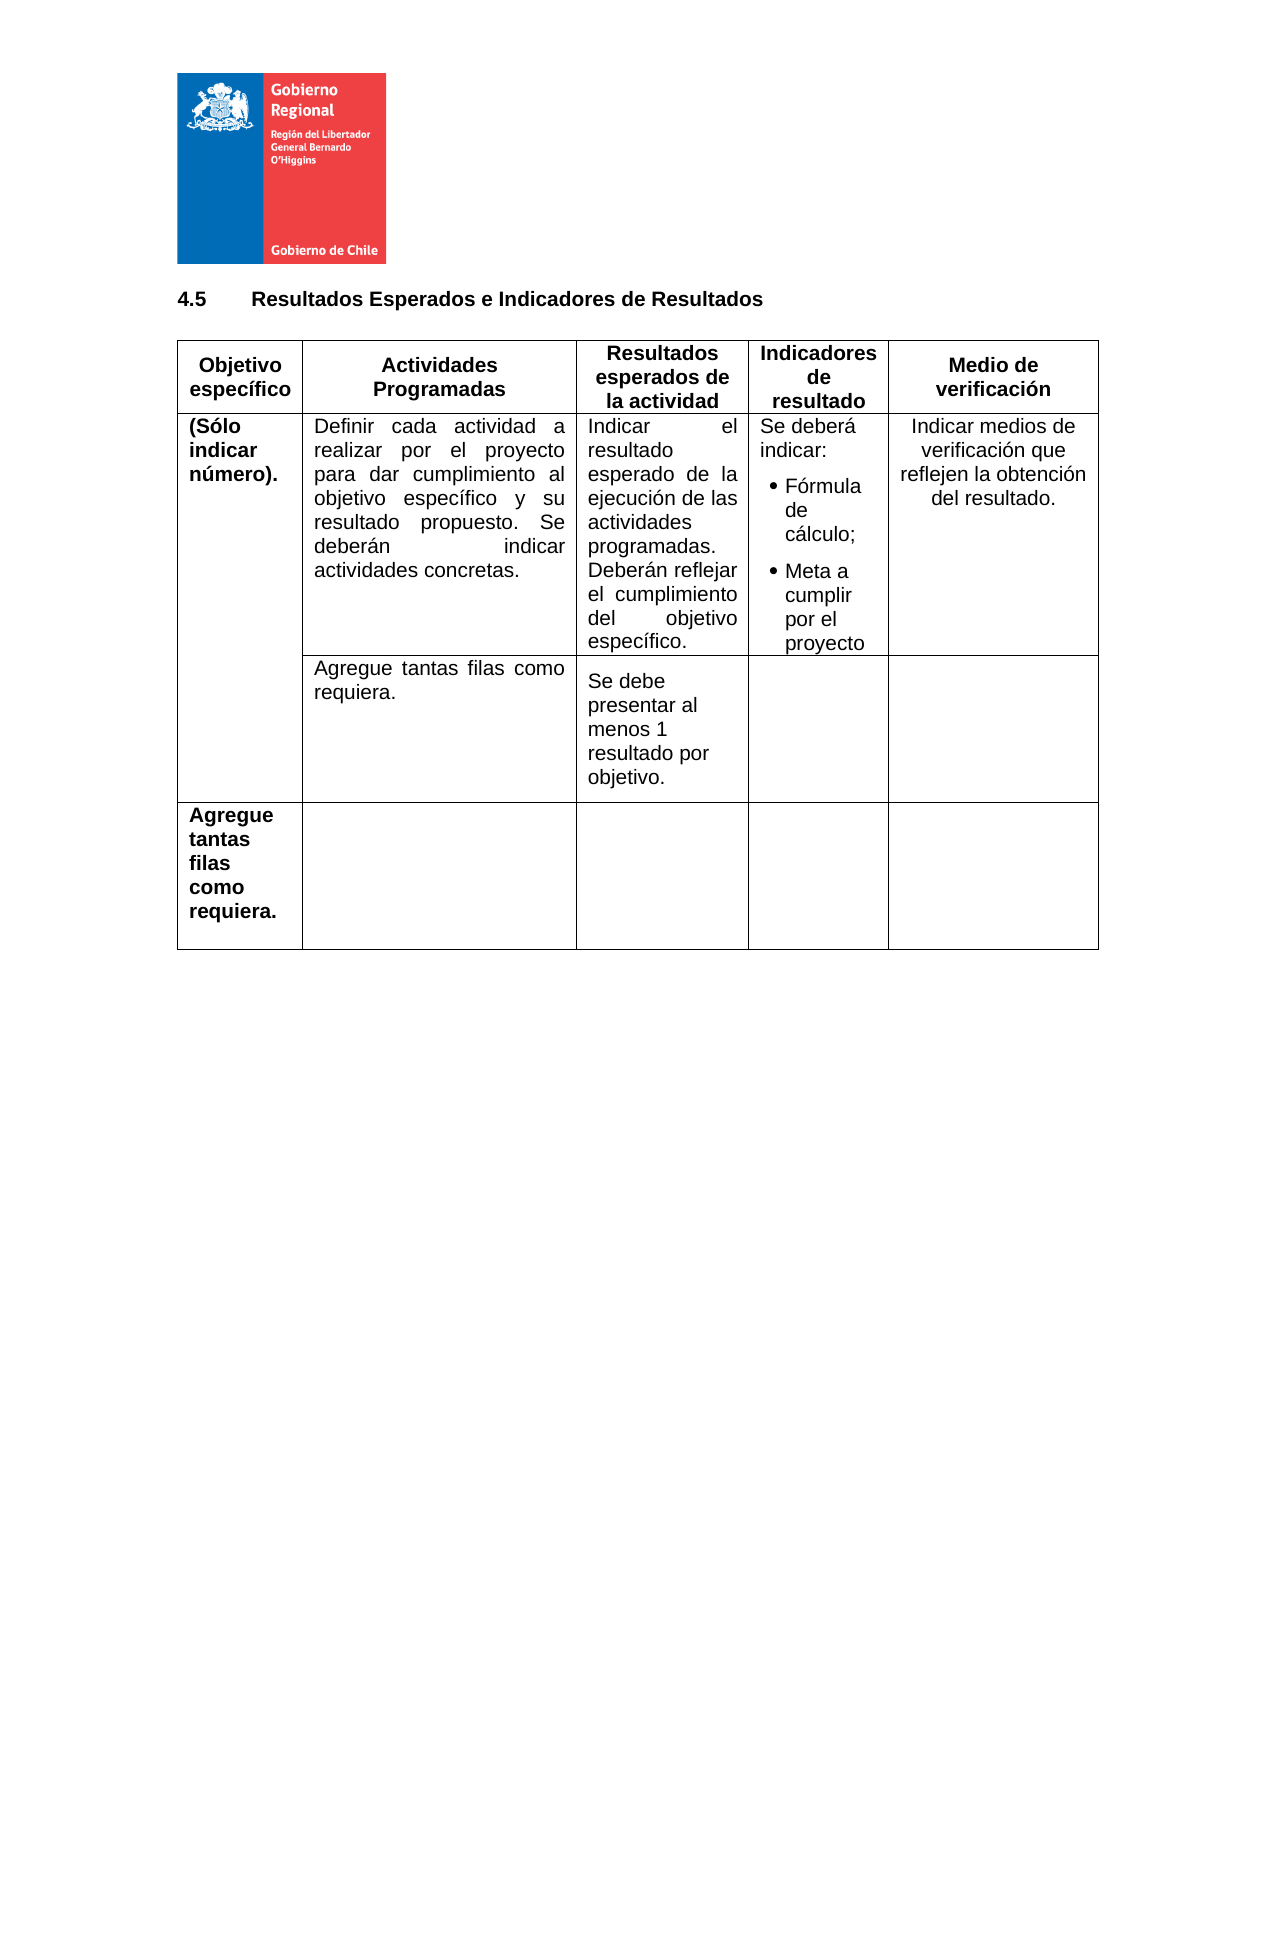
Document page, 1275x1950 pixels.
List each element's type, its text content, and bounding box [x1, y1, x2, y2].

table_cell Indicar medios de verificación que reflejen la obtención del resultado. [889, 414, 1098, 654]
table_cell Se deberá indicar: Fórmula de cálculo; Meta a cumplir por el proyecto [749, 414, 888, 654]
table_cell Se debe presentar al menos 1 resultado por objetivo. [577, 656, 748, 802]
table_cell [749, 656, 888, 802]
table_cell [577, 803, 748, 949]
table_header Actividades Programadas [303, 341, 576, 413]
table_cell [889, 656, 1098, 802]
table_cell Definir cada actividad a realizar por el proyecto para dar cumplimiento al objetivo específico y su resultado propuesto. Se deberán indicar actividades concretas. [303, 414, 576, 654]
table_header Indicadores de resultado [749, 341, 888, 413]
table_header Resultados esperados de la actividad [577, 341, 748, 413]
table_cell (Sólo indicar número). [178, 414, 302, 802]
picture [177, 73, 387, 264]
table_cell Agregue tantas filas como requiera. [178, 803, 302, 949]
table_cell Agregue tantas filas como requiera. [303, 656, 576, 802]
table_cell Indicar el resultado esperado de la ejecución de las actividades programadas. Deberán reflejar el cumplimiento del objetivo específico. [577, 414, 748, 654]
table_header Medio de verificación [889, 341, 1098, 413]
table_header Objetivo específico [178, 341, 302, 413]
list Resultados Esperados e Indicadores de Resultados [177, 287, 1098, 311]
table_cell [889, 803, 1098, 949]
table_cell [749, 803, 888, 949]
table_cell [303, 803, 576, 949]
